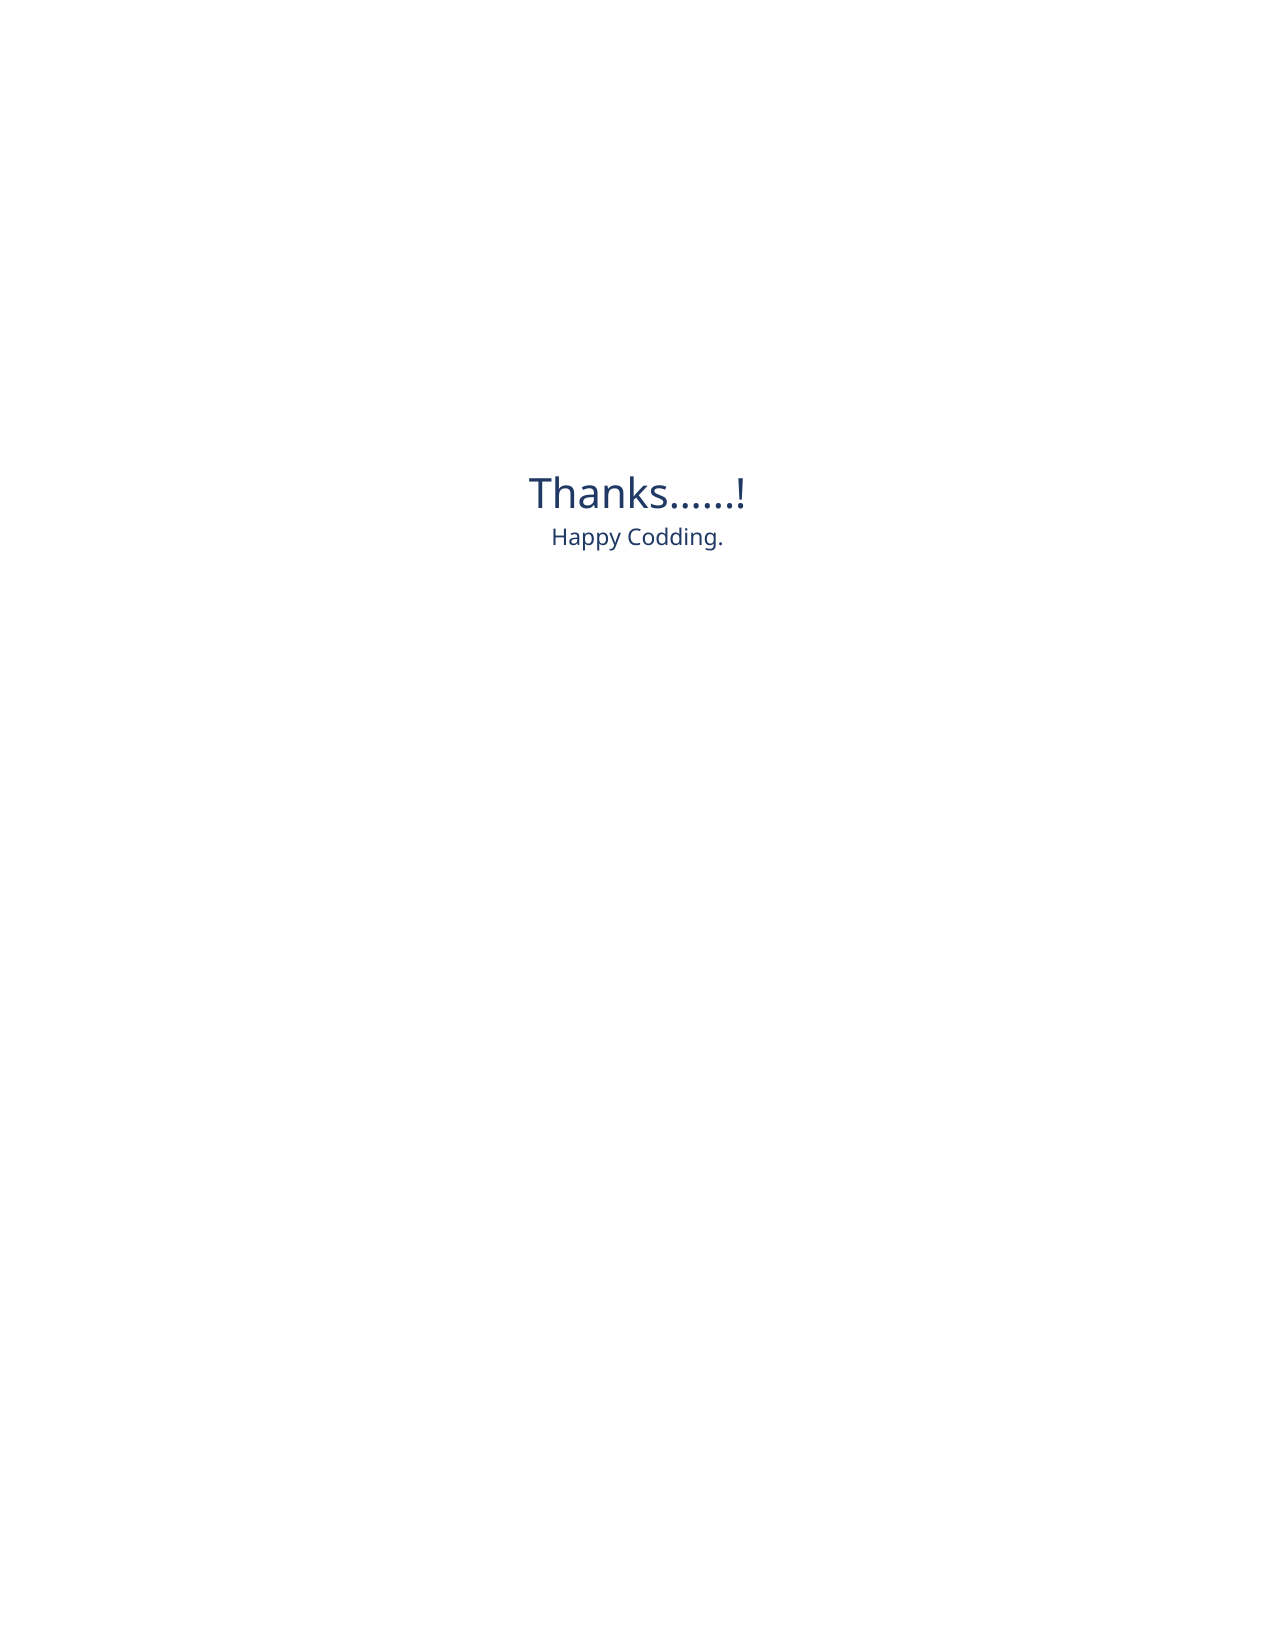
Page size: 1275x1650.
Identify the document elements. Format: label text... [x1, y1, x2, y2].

text Thanks…...! [120, 464, 1155, 521]
text Happy Codding. [120, 521, 1155, 552]
